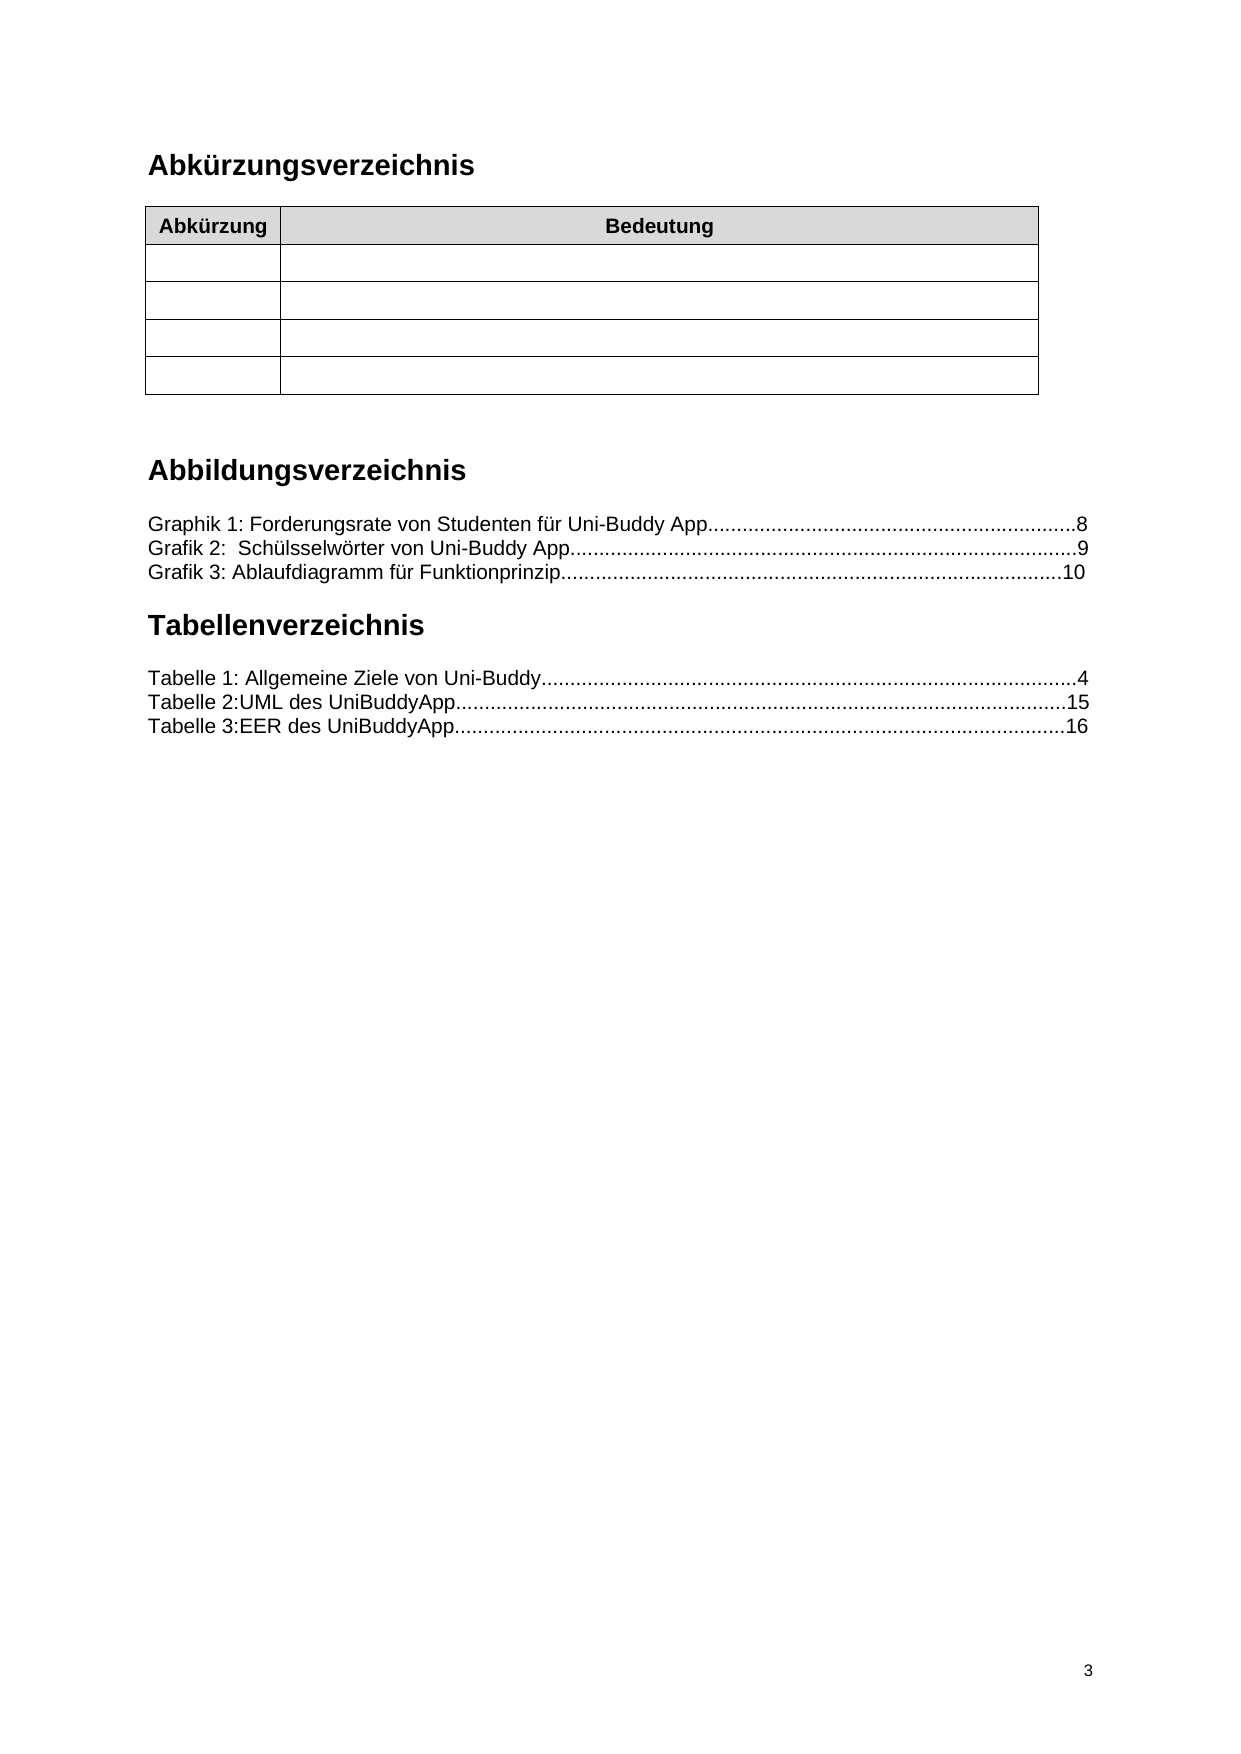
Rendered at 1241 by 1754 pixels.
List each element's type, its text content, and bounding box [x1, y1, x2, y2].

table_cell [281, 245, 1038, 281]
table_cell [146, 320, 280, 356]
table_cell [281, 357, 1038, 394]
text Grafik 2: Schülsselwörter von Uni-Buddy App........................................................................................9 [148, 536, 1092, 560]
text Grafik 3: Ablaufdiagramm für Funktionprinzip.......................................................................................10 [148, 560, 1092, 584]
table_header Bedeutung [281, 207, 1038, 244]
table_cell [281, 320, 1038, 356]
subtitle Tabellenverzeichnis [148, 608, 1092, 641]
text Tabelle 2:UML des UniBuddyApp..........................................................................................................15 [148, 690, 1092, 714]
text Tabelle 3:EER des UniBuddyApp..........................................................................................................16 [148, 714, 1092, 738]
text Tabelle 1: Allgemeine Ziele von Uni-Buddy.............................................................................................4 [148, 666, 1092, 690]
subtitle Abbildungsverzeichnis [148, 453, 1092, 487]
table_cell [146, 282, 280, 319]
subtitle Abkürzungsverzeichnis [148, 148, 1092, 181]
text Graphik 1: Forderungsrate von Studenten für Uni-Buddy App................................................................8 [148, 512, 1092, 536]
table_cell [146, 245, 280, 281]
table_cell [146, 357, 280, 394]
table_cell [281, 282, 1038, 319]
table_header Abkürzung [146, 207, 280, 244]
